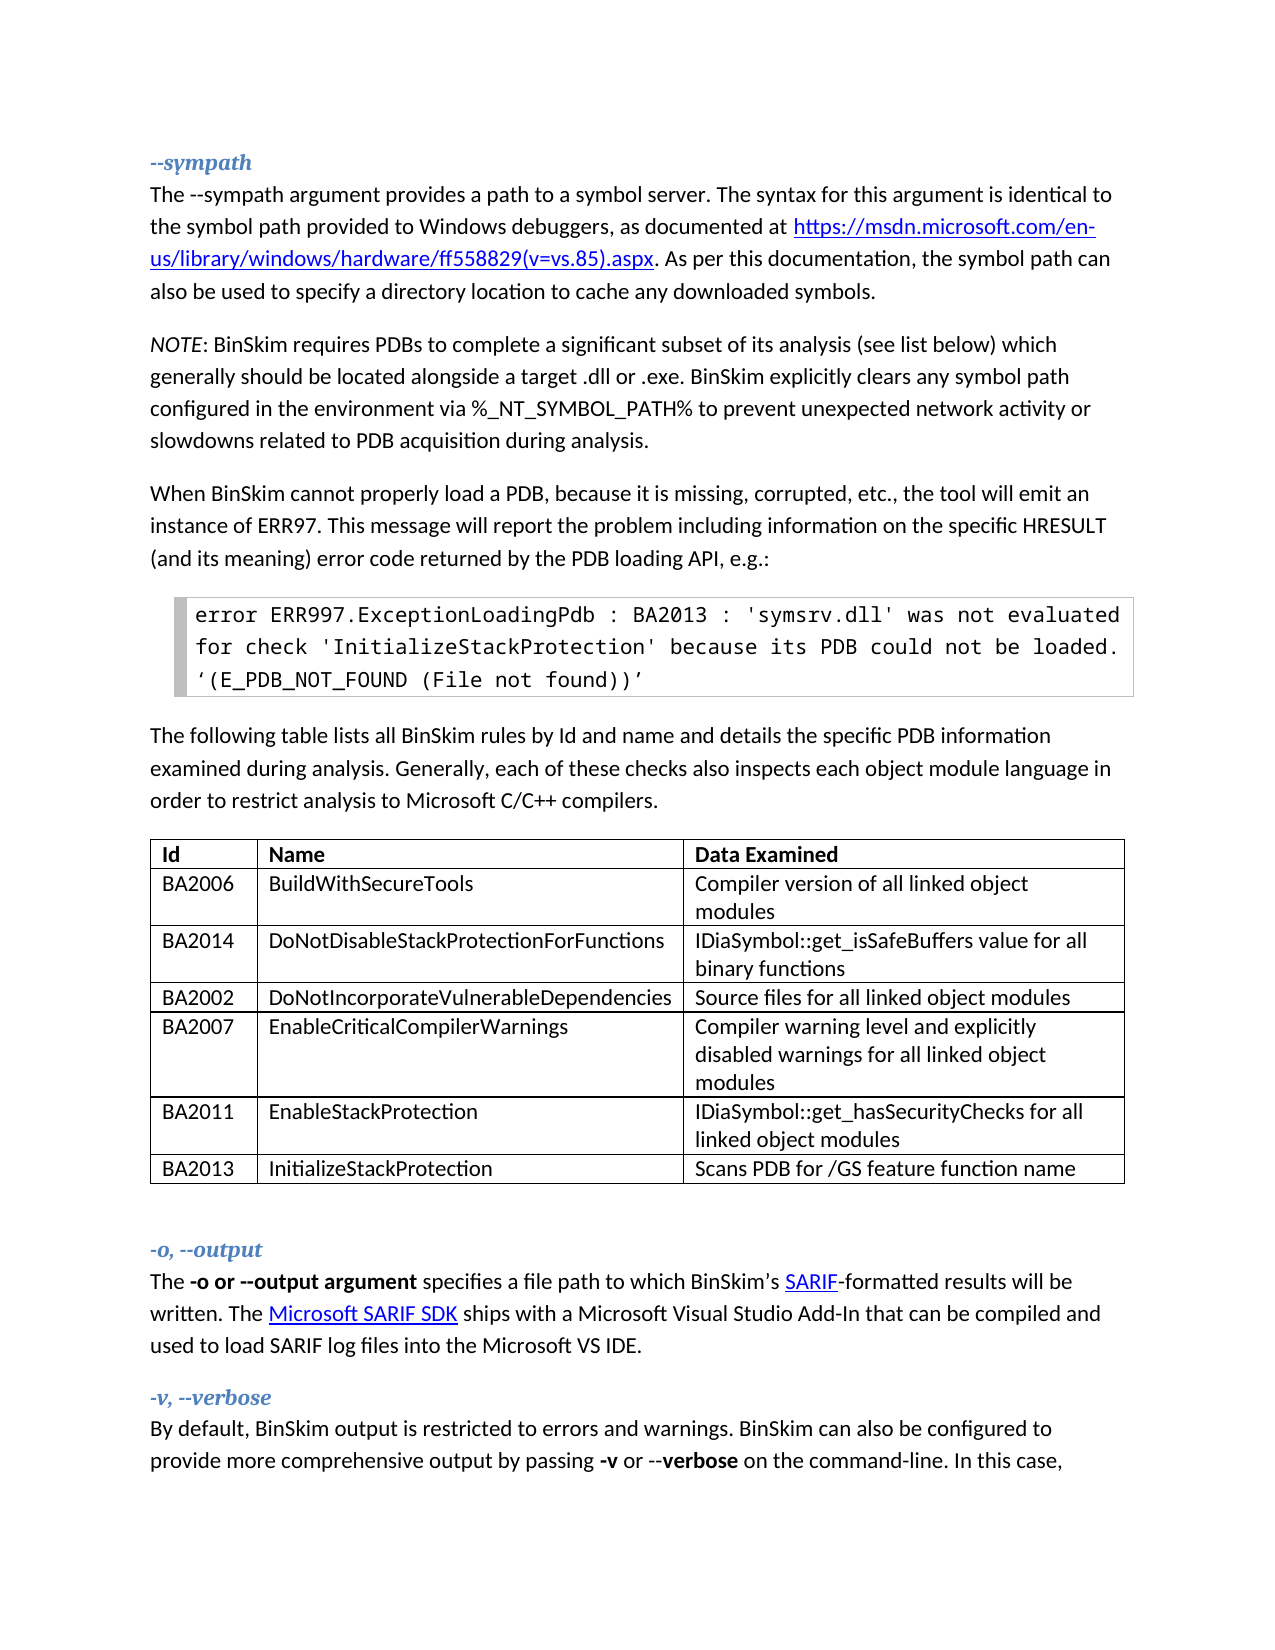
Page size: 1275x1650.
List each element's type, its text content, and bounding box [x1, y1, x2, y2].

table_cell IDiaSymbol::get_isSafeBuffers value for all binary functions [684, 926, 1124, 982]
table_cell Compiler version of all linked object modules [684, 869, 1124, 925]
table_cell Scans PDB for /GS feature function name [684, 1155, 1124, 1183]
table_cell InitializeStackProtection [258, 1155, 683, 1183]
table_cell BuildWithSecureTools [258, 869, 683, 925]
table_cell EnableCriticalCompilerWarnings [258, 1013, 683, 1096]
table_cell BA2014 [151, 926, 257, 982]
text The --sympath argument provides a path to a symbol server. The syntax for this argument is identical to the symbol path provided to Windows debuggers, as documented at https://msdn.microsoft.com/en-us/library/windows/hardware/ff558829(v=vs.85).aspx. As per this documentation, the symbol path can also be used to specify a directory location to cache any downloaded symbols. [150, 180, 1125, 305]
table_cell EnableStackProtection [258, 1098, 683, 1153]
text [150, 1414, 1125, 1475]
table_cell BA2011 [151, 1098, 257, 1153]
table_header Id [151, 840, 257, 868]
text NOTE: BinSkim requires PDBs to complete a significant subset of its analysis (see list below) which generally should be located alongside a target .dll or .exe. BinSkim explicitly clears any symbol path configured in the environment via %_NT_SYMBOL_PATH% to prevent unexpected network activity or slowdowns related to PDB acquisition during analysis. [150, 330, 1125, 454]
table_header Data Examined [684, 840, 1124, 868]
subtitle -v, --verbose [150, 1384, 1125, 1411]
table_cell Source files for all linked object modules [684, 983, 1124, 1011]
text When BinSkim cannot properly load a PDB, because it is missing, corrupted, etc., the tool will emit an instance of ERR97. This message will report the problem including information on the specific HRESULT (and its meaning) error code returned by the PDB loading API, e.g.: [150, 479, 1125, 572]
table_cell BA2007 [151, 1013, 257, 1096]
table_cell BA2002 [151, 983, 257, 1011]
table_cell DoNotDisableStackProtectionForFunctions [258, 926, 683, 982]
table_header Name [258, 840, 683, 868]
table_cell BA2013 [151, 1155, 257, 1183]
table_cell BA2006 [151, 869, 257, 925]
table_cell DoNotIncorporateVulnerableDependencies [258, 983, 683, 1011]
text error ERR997.ExceptionLoadingPdb : BA2013 : 'symsrv.dll' was not evaluated for check 'InitializeStackProtection' because its PDB could not be loaded. ‘(E_PDB_NOT_FOUND (File not found))’ [187, 598, 1133, 696]
subtitle --sympath [150, 150, 1125, 176]
table_cell IDiaSymbol::get_hasSecurityChecks for all linked object modules [684, 1098, 1124, 1153]
subtitle -o, --output [150, 1237, 1125, 1263]
table_cell Compiler warning level and explicitly disabled warnings for all linked object modules [684, 1013, 1124, 1096]
text The -o or --output argument specifies a file path to which BinSkim’s SARIF-formatted results will be written. The Microsoft SARIF SDK ships with a Microsoft Visual Studio Add-In that can be compiled and used to load SARIF log files into the Microsoft VS IDE. [150, 1267, 1125, 1359]
text The following table lists all BinSkim rules by Id and name and details the specific PDB information examined during analysis. Generally, each of these checks also inspects each object module language in order to restrict analysis to Microsoft C/C++ compilers. [150, 722, 1125, 814]
